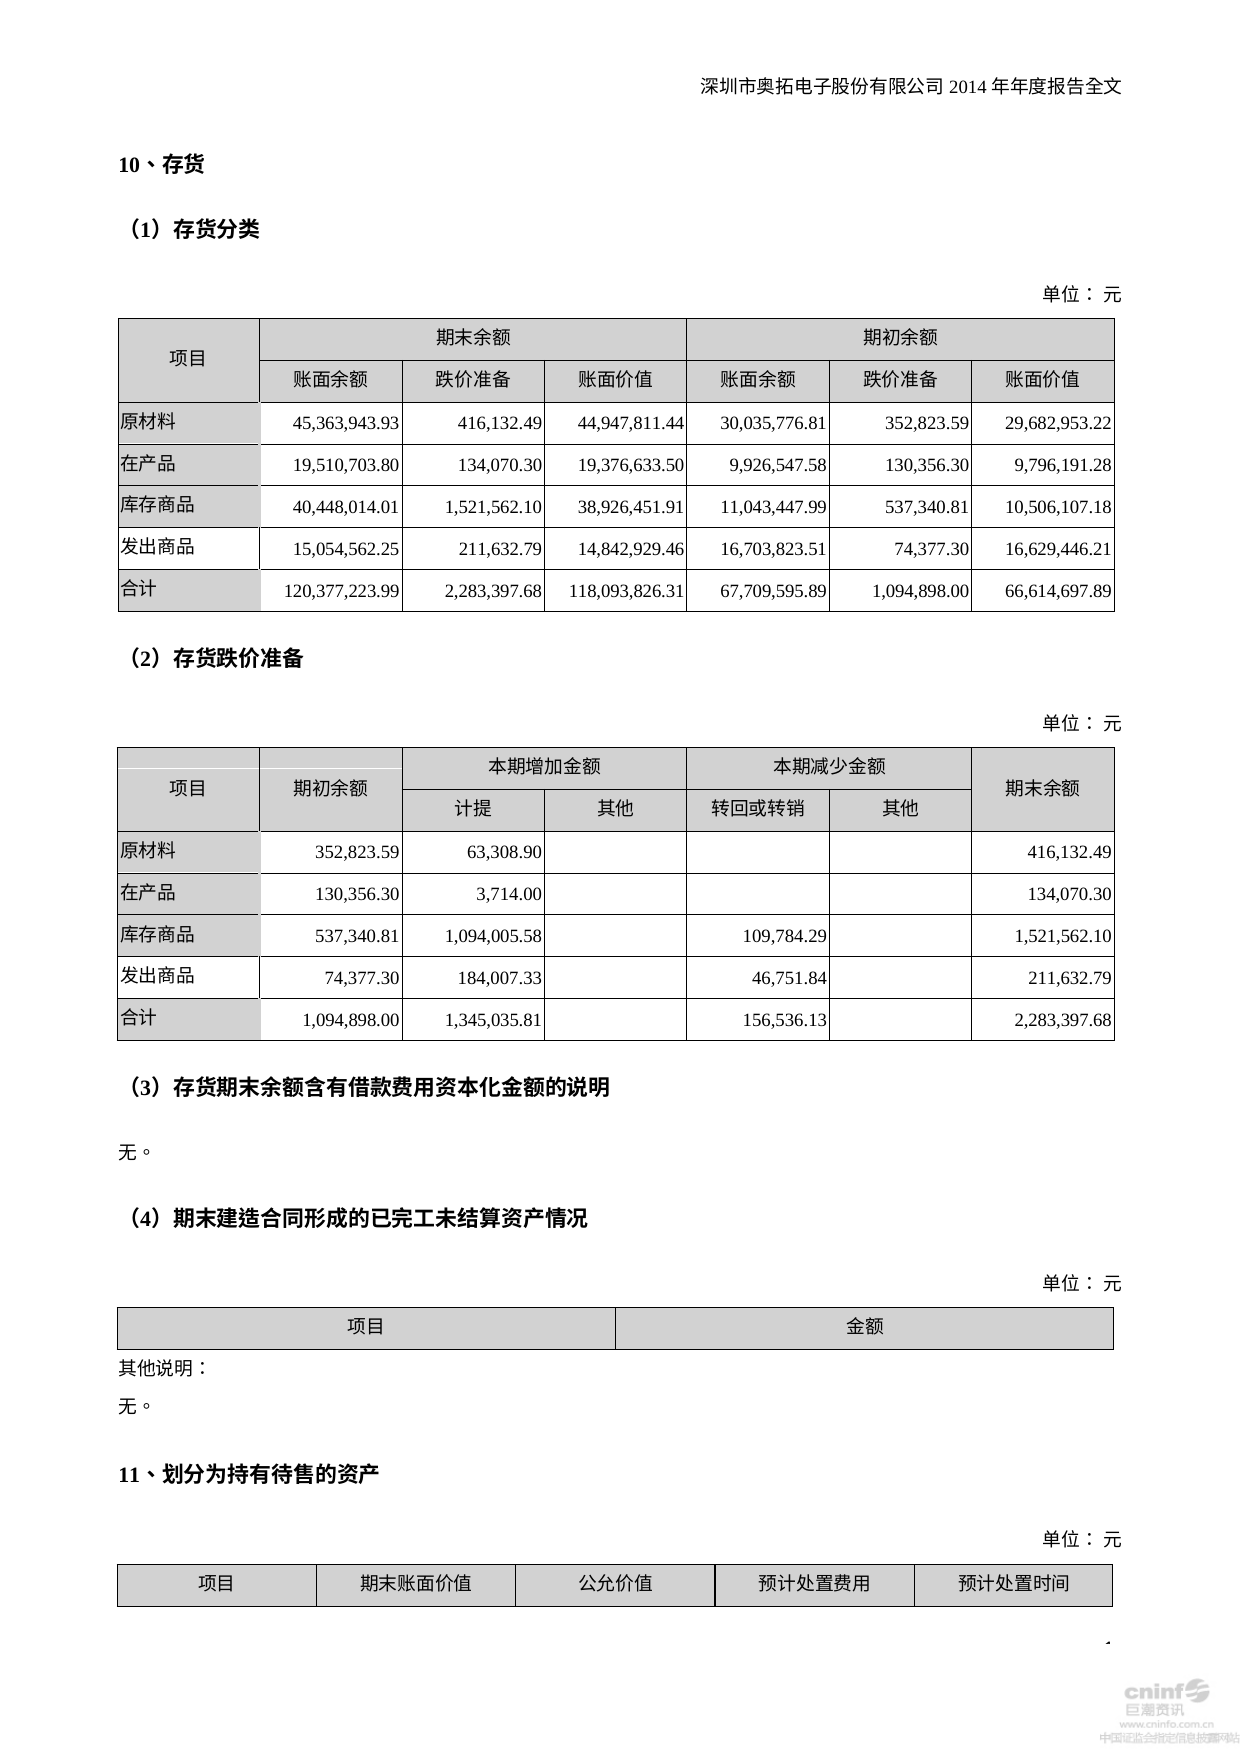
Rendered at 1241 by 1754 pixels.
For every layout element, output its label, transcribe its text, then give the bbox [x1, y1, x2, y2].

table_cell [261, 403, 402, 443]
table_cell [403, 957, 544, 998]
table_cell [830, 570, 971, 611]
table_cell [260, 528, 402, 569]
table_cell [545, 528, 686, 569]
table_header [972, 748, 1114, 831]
text 单位： 元 [102, 710, 1122, 736]
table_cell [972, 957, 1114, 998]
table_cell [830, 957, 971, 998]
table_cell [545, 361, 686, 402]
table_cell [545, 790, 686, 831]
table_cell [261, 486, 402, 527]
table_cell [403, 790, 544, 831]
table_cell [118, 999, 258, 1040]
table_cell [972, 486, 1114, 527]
text 单位： 元 [102, 1527, 1122, 1552]
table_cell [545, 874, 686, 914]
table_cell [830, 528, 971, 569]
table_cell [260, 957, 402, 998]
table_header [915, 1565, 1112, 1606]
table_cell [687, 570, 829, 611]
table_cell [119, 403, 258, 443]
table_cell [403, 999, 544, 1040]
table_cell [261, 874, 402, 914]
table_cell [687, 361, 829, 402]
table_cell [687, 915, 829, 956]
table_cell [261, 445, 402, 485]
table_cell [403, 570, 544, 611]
text 其他说明： 无。 [118, 1355, 214, 1418]
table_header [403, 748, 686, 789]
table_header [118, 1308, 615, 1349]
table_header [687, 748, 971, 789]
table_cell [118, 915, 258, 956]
subtitle （2）存货跌价准备 [118, 643, 1240, 673]
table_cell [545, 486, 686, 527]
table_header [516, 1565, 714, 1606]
subtitle 11、划分为持有待售的资产 [118, 1459, 1240, 1489]
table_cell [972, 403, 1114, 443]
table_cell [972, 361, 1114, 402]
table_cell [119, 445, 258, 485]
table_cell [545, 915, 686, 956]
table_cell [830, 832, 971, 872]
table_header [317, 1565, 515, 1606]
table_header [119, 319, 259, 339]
text 单位： 元 [102, 281, 1122, 307]
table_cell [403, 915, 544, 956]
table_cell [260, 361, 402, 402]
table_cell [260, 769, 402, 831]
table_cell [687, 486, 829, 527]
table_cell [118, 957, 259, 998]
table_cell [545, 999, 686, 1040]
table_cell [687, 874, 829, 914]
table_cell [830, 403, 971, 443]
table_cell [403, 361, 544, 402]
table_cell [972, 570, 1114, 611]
picture [1099, 1673, 1241, 1754]
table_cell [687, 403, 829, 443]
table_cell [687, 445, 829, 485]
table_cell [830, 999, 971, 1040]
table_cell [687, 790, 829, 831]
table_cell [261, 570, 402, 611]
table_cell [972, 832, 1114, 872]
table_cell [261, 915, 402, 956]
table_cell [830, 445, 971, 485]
subtitle 10、存货 [118, 149, 1240, 179]
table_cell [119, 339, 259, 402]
subtitle （4）期末建造合同形成的已完工未结算资产情况 [118, 1203, 1240, 1233]
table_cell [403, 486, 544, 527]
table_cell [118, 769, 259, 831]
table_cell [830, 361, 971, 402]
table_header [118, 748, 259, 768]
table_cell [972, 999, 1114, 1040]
text 无。 [118, 1139, 1240, 1165]
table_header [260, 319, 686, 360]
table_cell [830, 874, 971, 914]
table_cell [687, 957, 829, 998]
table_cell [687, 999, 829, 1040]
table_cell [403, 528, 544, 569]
subtitle （3）存货期末余额含有借款费用资本化金额的说明 [118, 1072, 1240, 1102]
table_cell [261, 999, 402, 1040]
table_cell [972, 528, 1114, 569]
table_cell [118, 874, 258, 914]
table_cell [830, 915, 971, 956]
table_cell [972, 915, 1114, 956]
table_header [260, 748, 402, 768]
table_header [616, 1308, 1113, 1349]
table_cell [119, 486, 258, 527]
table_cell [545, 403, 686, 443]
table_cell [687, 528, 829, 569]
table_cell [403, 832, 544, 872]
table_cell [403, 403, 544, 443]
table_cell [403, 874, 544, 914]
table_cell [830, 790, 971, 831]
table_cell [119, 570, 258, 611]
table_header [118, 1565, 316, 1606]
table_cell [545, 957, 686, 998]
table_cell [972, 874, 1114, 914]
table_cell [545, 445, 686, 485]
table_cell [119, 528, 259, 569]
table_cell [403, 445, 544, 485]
text 单位： 元 [102, 1270, 1122, 1296]
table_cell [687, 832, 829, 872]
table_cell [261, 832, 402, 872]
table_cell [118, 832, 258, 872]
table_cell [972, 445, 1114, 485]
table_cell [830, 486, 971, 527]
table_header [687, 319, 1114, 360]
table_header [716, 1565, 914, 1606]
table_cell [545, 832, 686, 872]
subtitle （1）存货分类 [118, 214, 1240, 244]
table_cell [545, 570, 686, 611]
